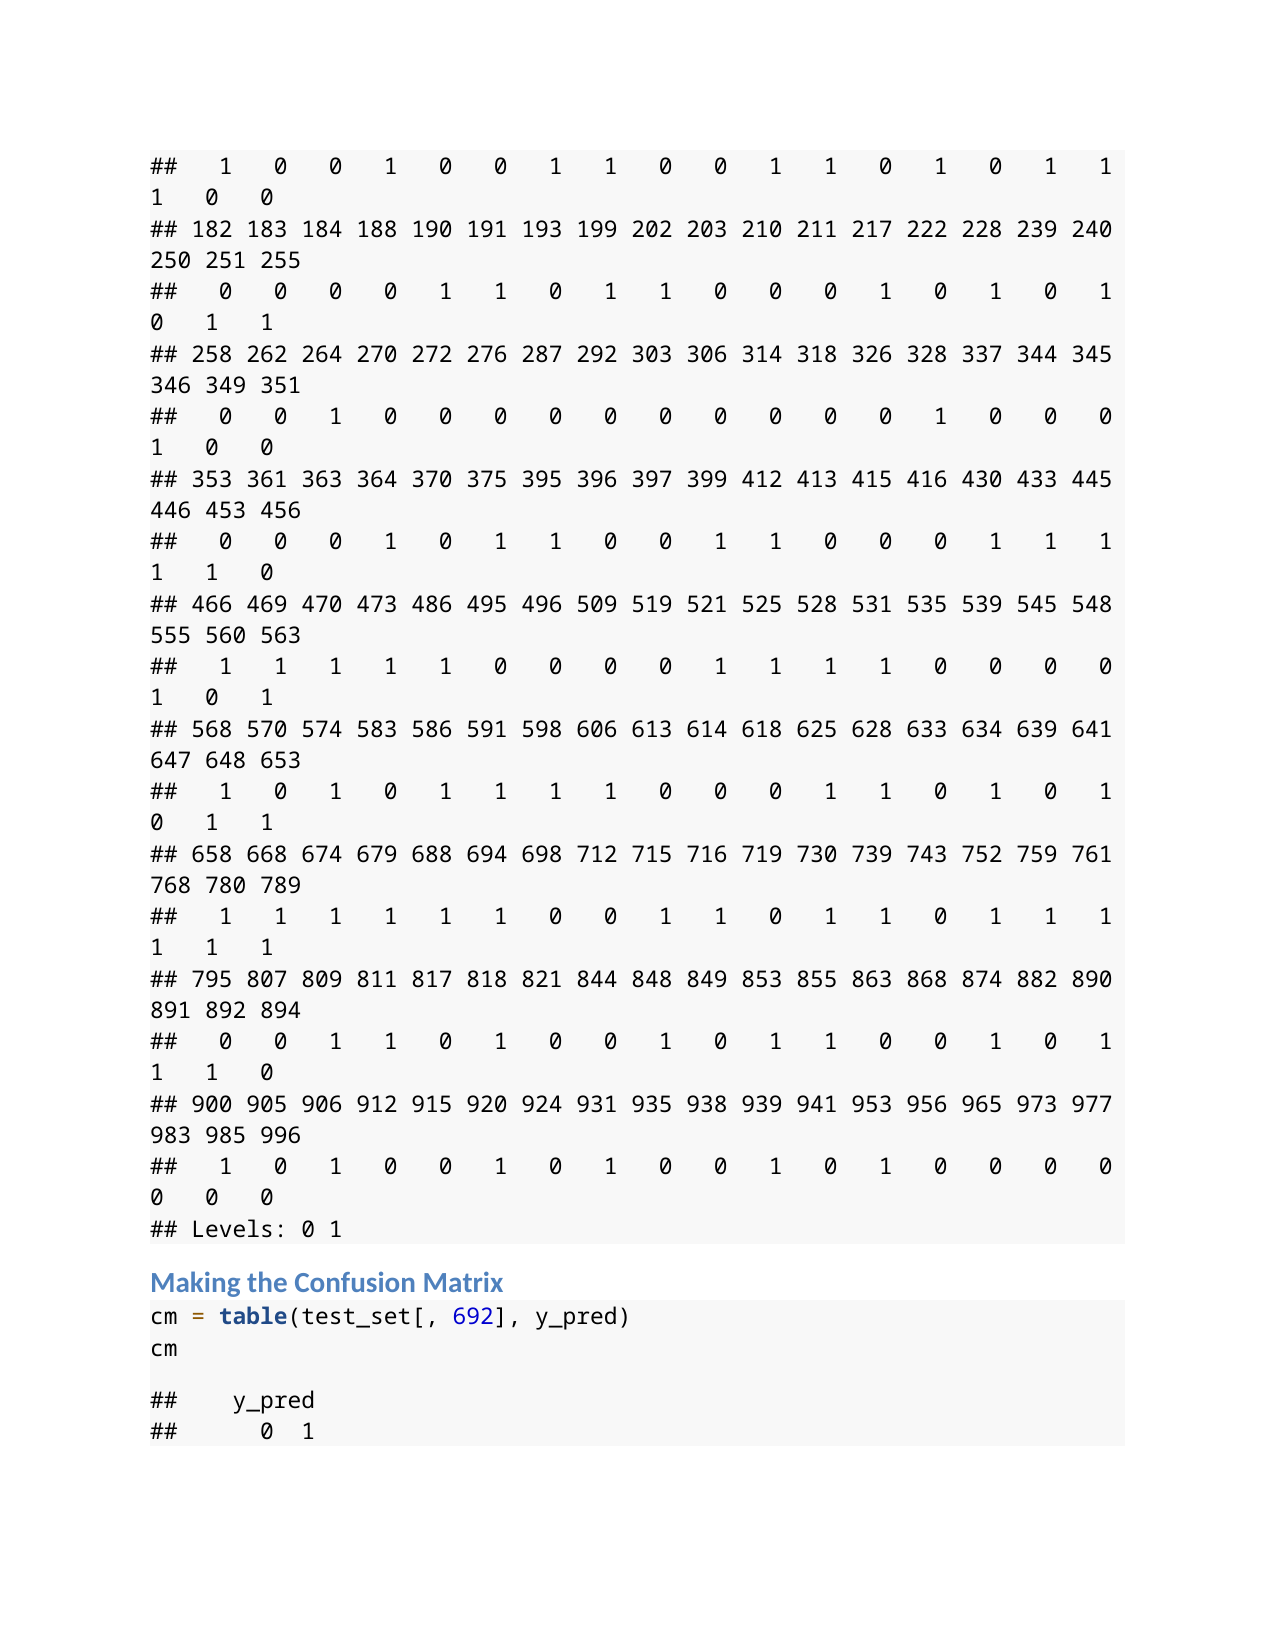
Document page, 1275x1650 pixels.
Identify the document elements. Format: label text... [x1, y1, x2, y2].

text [150, 1383, 1125, 1446]
subtitle Making the Confusion Matrix [150, 1264, 1125, 1300]
text cm = table(test_set[, 692], y_pred) cm [177, 1300, 1125, 1363]
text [150, 150, 1125, 1244]
